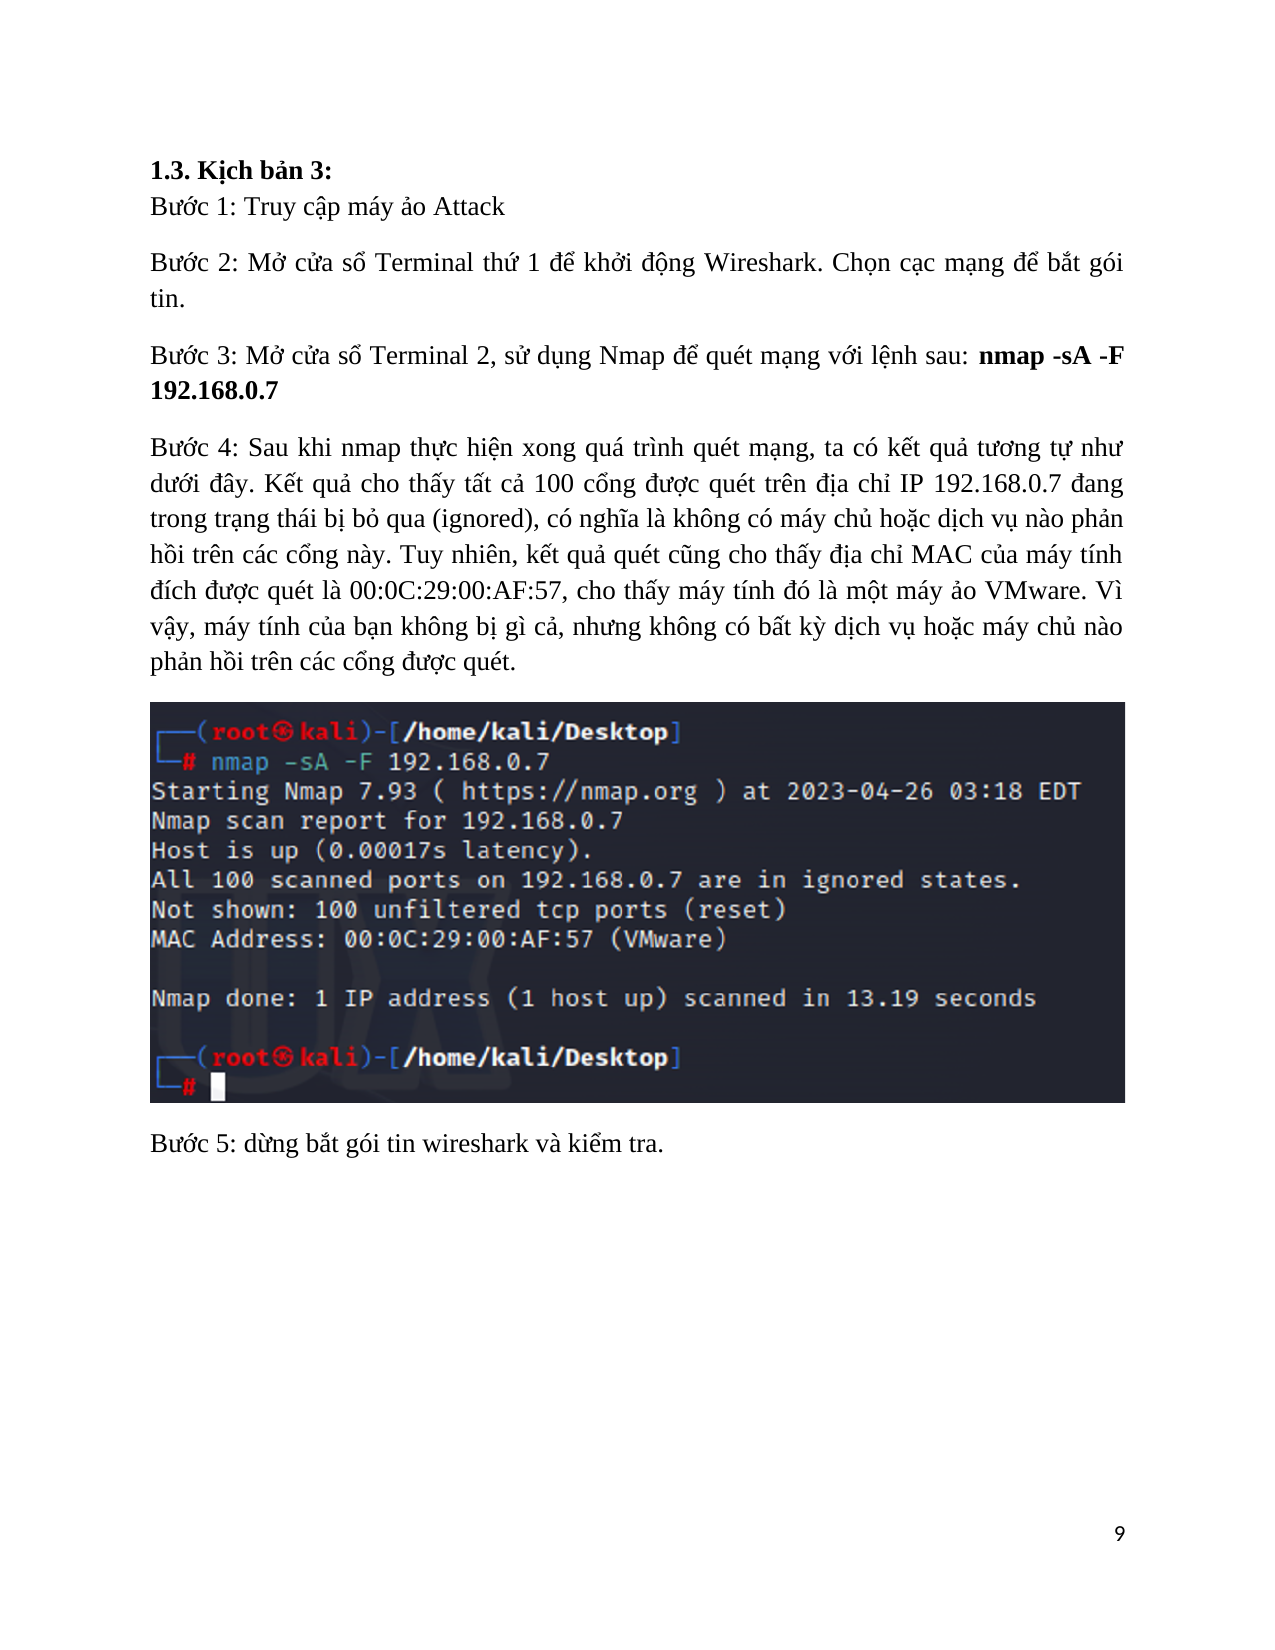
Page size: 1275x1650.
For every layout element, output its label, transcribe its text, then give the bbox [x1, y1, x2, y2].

text Bước 1: Truy cập máy ảo Attack [150, 190, 1125, 221]
subtitle 1.3. Kịch bản 3: [150, 154, 1125, 185]
text Bước 5: dừng bắt gói tin wireshark và kiểm tra. [150, 1128, 1125, 1159]
picture [150, 702, 1125, 1103]
text Bước 4: Sau khi nmap thực hiện xong quá trình quét mạng, ta có kết quả tương tự như dưới đây. Kết quả cho thấy tất cả 100 cổng được quét trên địa chỉ IP 192.168.0.7 đang trong trạng thái bị bỏ qua (ignored), có nghĩa là không có máy chủ hoặc dịch vụ nào phản hồi trên các cổng này. Tuy nhiên, kết quả quét cũng cho thấy địa chỉ MAC của máy tính đích được quét là 00:0C:29:00:AF:57, cho thấy máy tính đó là một máy ảo VMware. Vì vậy, máy tính của bạn không bị gì cả, nhưng không có bất kỳ dịch vụ hoặc máy chủ nào phản hồi trên các cổng được quét. [150, 431, 1125, 677]
text Bước 3: Mở cửa sổ Terminal 2, sử dụng Nmap để quét mạng với lệnh sau: nmap -sA -F 192.168.0.7 [150, 339, 1125, 406]
text Bước 2: Mở cửa sổ Terminal thứ 1 để khởi động Wireshark. Chọn cạc mạng để bắt gói tin. [150, 246, 1125, 313]
